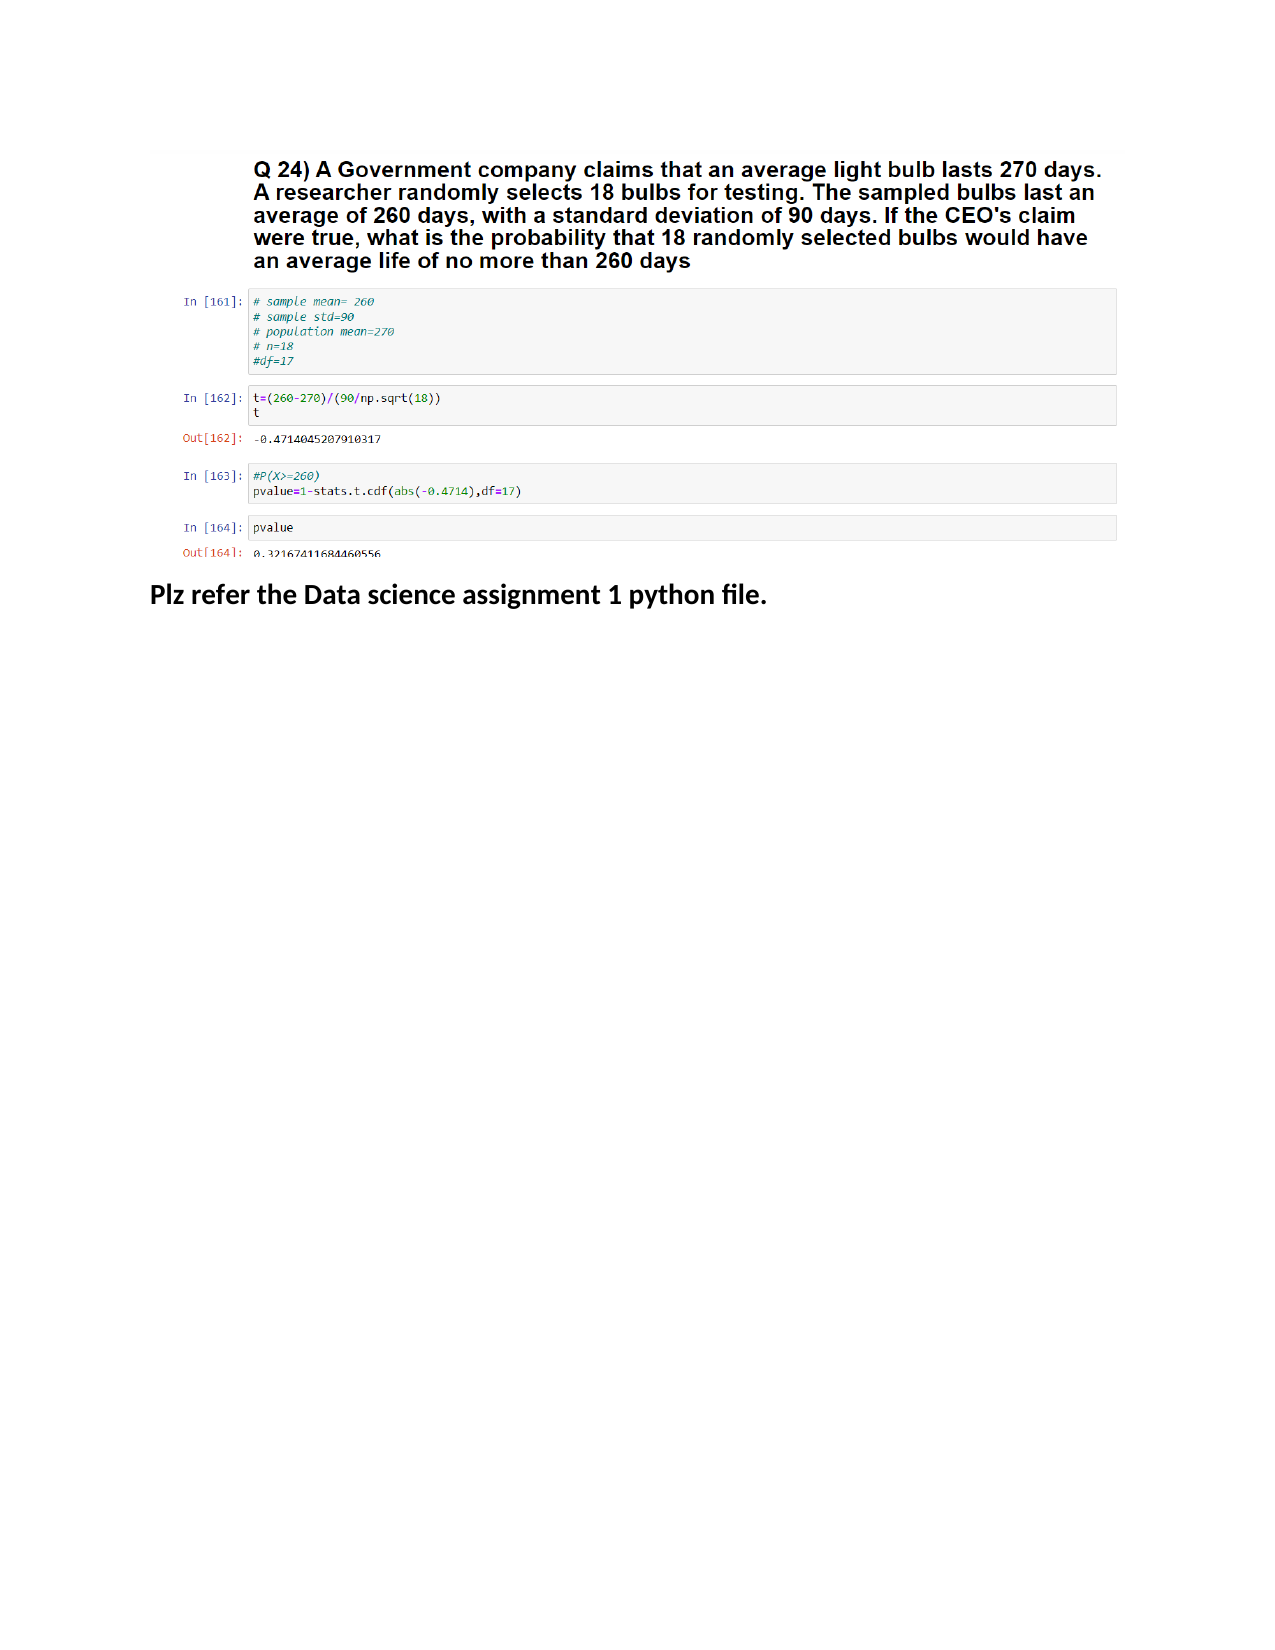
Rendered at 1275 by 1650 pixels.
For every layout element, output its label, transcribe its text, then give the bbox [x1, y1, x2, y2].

text Plz refer the Data science assignment 1 python file. [150, 576, 1125, 611]
picture [150, 150, 1125, 557]
